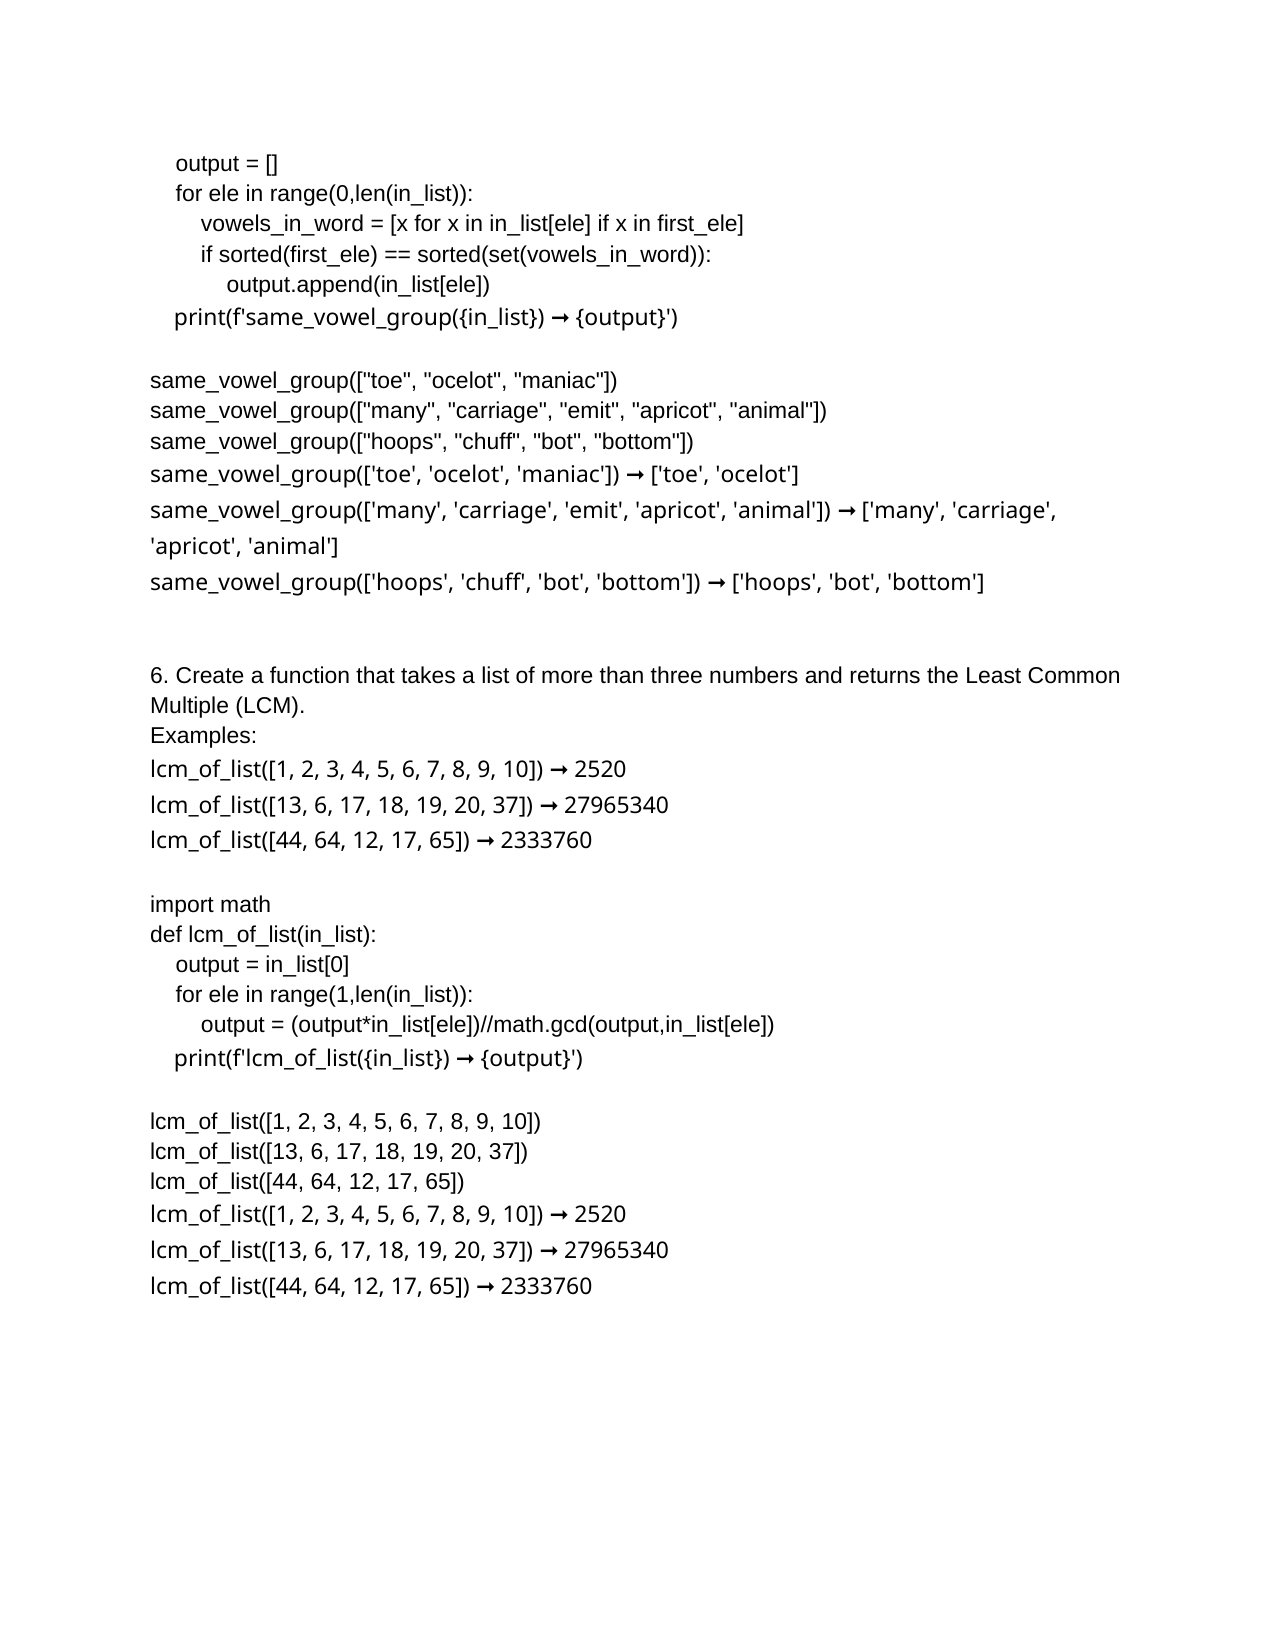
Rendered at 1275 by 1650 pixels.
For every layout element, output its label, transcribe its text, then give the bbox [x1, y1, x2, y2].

text lcm_of_list([1, 2, 3, 4, 5, 6, 7, 8, 9, 10]) ➞ 2520 [150, 753, 1125, 784]
text if sorted(first_ele) == sorted(set(vowels_in_word)): [150, 241, 1125, 267]
text lcm_of_list([13, 6, 17, 18, 19, 20, 37]) [150, 1138, 1125, 1164]
text vowels_in_word = [x for x in in_list[ele] if x in first_ele] [150, 210, 1125, 237]
text lcm_of_list([13, 6, 17, 18, 19, 20, 37]) ➞ 27965340 [150, 788, 1125, 820]
text output.append(in_list[ele]) [150, 271, 1125, 297]
text 6. Create a function that takes a list of more than three numbers and returns the Least Common Multiple (LCM). [150, 662, 1125, 718]
text same_vowel_group(['toe', 'ocelot', 'maniac']) ➞ ['toe', 'ocelot'] [150, 458, 1125, 489]
text lcm_of_list([44, 64, 12, 17, 65]) ➞ 2333760 [150, 1270, 1125, 1302]
text same_vowel_group(["many", "carriage", "emit", "apricot", "animal"]) [150, 397, 1125, 424]
text for ele in range(0,len(in_list)): [150, 180, 1125, 207]
text print(f'same_vowel_group({in_list}) ➞ {output}') [150, 301, 1125, 332]
text same_vowel_group(["hoops", "chuff", "bot", "bottom"]) [150, 428, 1125, 454]
text output = [] [150, 150, 1125, 176]
text lcm_of_list([13, 6, 17, 18, 19, 20, 37]) ➞ 27965340 [150, 1234, 1125, 1266]
text lcm_of_list([44, 64, 12, 17, 65]) ➞ 2333760 [150, 824, 1125, 856]
text same_vowel_group(["toe", "ocelot", "maniac"]) [150, 367, 1125, 393]
text for ele in range(1,len(in_list)): [150, 981, 1125, 1008]
text output = (output*in_list[ele])//math.gcd(output,in_list[ele]) [150, 1011, 1125, 1038]
text def lcm_of_list(in_list): [150, 921, 1125, 947]
text import math [150, 891, 1125, 917]
text lcm_of_list([1, 2, 3, 4, 5, 6, 7, 8, 9, 10]) ➞ 2520 [150, 1198, 1125, 1230]
text output = in_list[0] [150, 951, 1125, 977]
text lcm_of_list([44, 64, 12, 17, 65]) [150, 1168, 1125, 1194]
text same_vowel_group(['many', 'carriage', 'emit', 'apricot', 'animal']) ➞ ['many', 'carriage', 'apricot', 'animal'] [150, 494, 1125, 561]
text print(f'lcm_of_list({in_list}) ➞ {output}') [150, 1042, 1125, 1073]
text Examples: [150, 722, 1125, 749]
text lcm_of_list([1, 2, 3, 4, 5, 6, 7, 8, 9, 10]) [150, 1108, 1125, 1134]
text same_vowel_group(['hoops', 'chuff', 'bot', 'bottom']) ➞ ['hoops', 'bot', 'bottom'] [150, 566, 1125, 597]
